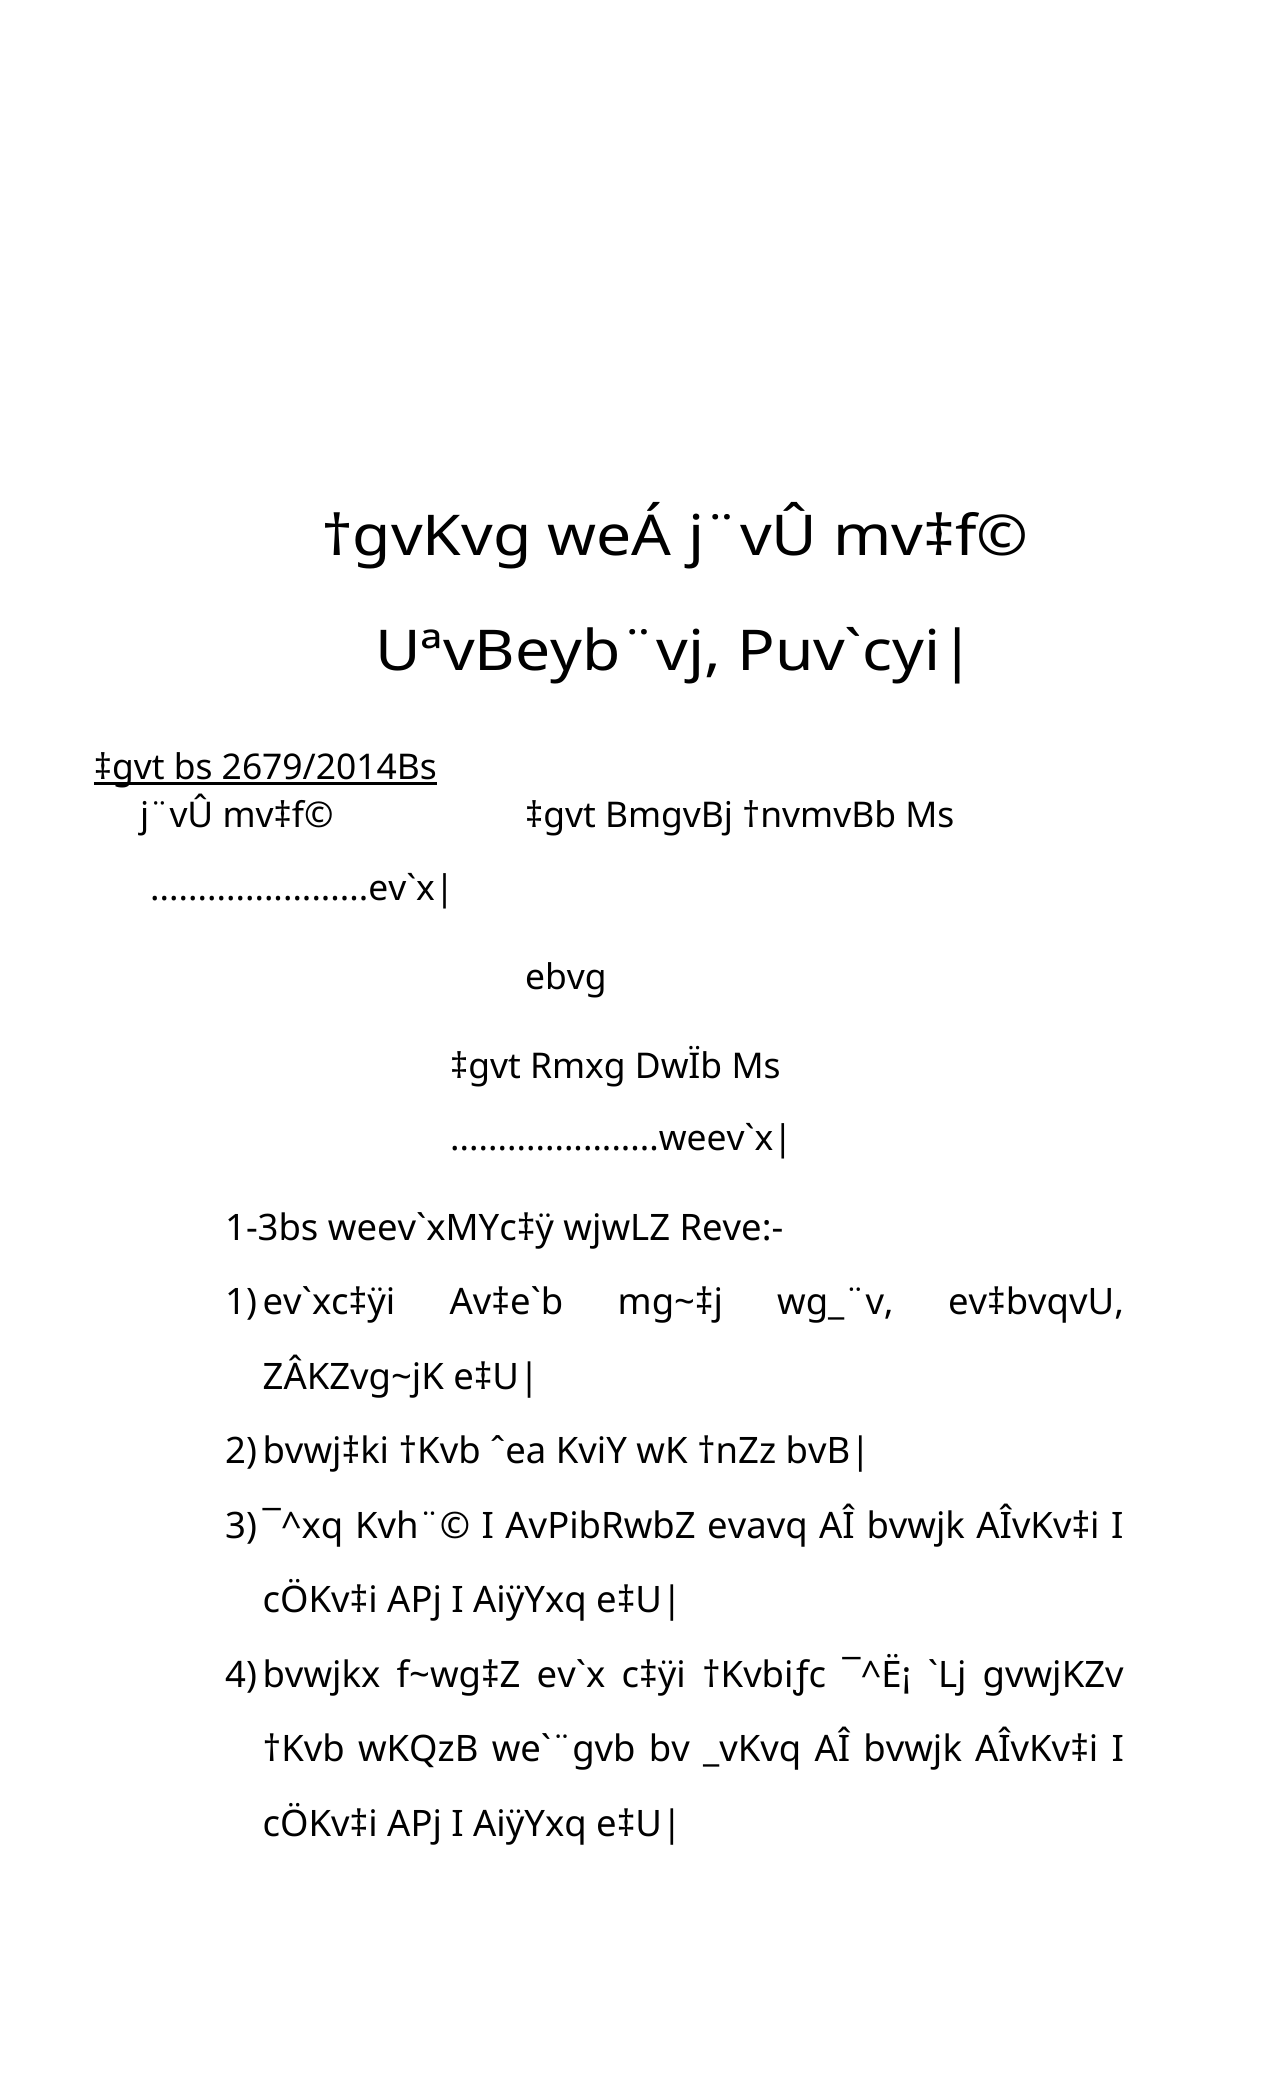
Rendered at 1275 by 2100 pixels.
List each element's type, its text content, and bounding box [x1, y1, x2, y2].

text ebvg [375, 951, 1125, 999]
text 1-3bs weev`xMYc‡ÿ wjwLZ Reve:- [225, 1201, 1125, 1251]
list ev`xc‡ÿi Av‡e`b mg~‡j wg_¨v, ev‡bvqvU, ZÂKZvg~jK e‡U| [225, 1276, 1125, 1400]
text ‡gvt bs 2679/2014Bs [94, 742, 1125, 790]
text j¨vÛ mv‡f© ‡gvt BmgvBj †nvmvBb Ms .......................ev`x| [94, 790, 1125, 910]
list bvwj‡ki †Kvb ˆea KviY wK †nZz bvB| [225, 1425, 1125, 1474]
text †gvKvg weÁ j¨vÛ mv‡f© UªvBeyb¨vj, Puv`cyi| [225, 495, 1125, 687]
list bvwjkx f~wg‡Z ev`x c‡ÿi †Kvbiƒc ¯^Ë¡ `Lj gvwjKZv †Kvb wKQzB we`¨gvb bv _vKvq AÎ bvwjk AÎvKv‡i I cÖKv‡i APj I AiÿYxq e‡U| [225, 1648, 1125, 1847]
list ¯^xq Kvh¨© I AvPibRwbZ evavq AÎ bvwjk AÎvKv‡i I cÖKv‡i APj I AiÿYxq e‡U| [225, 1499, 1125, 1623]
text ‡gvt Rmxg DwÏb Ms ......................weev`x| [375, 1040, 1125, 1161]
